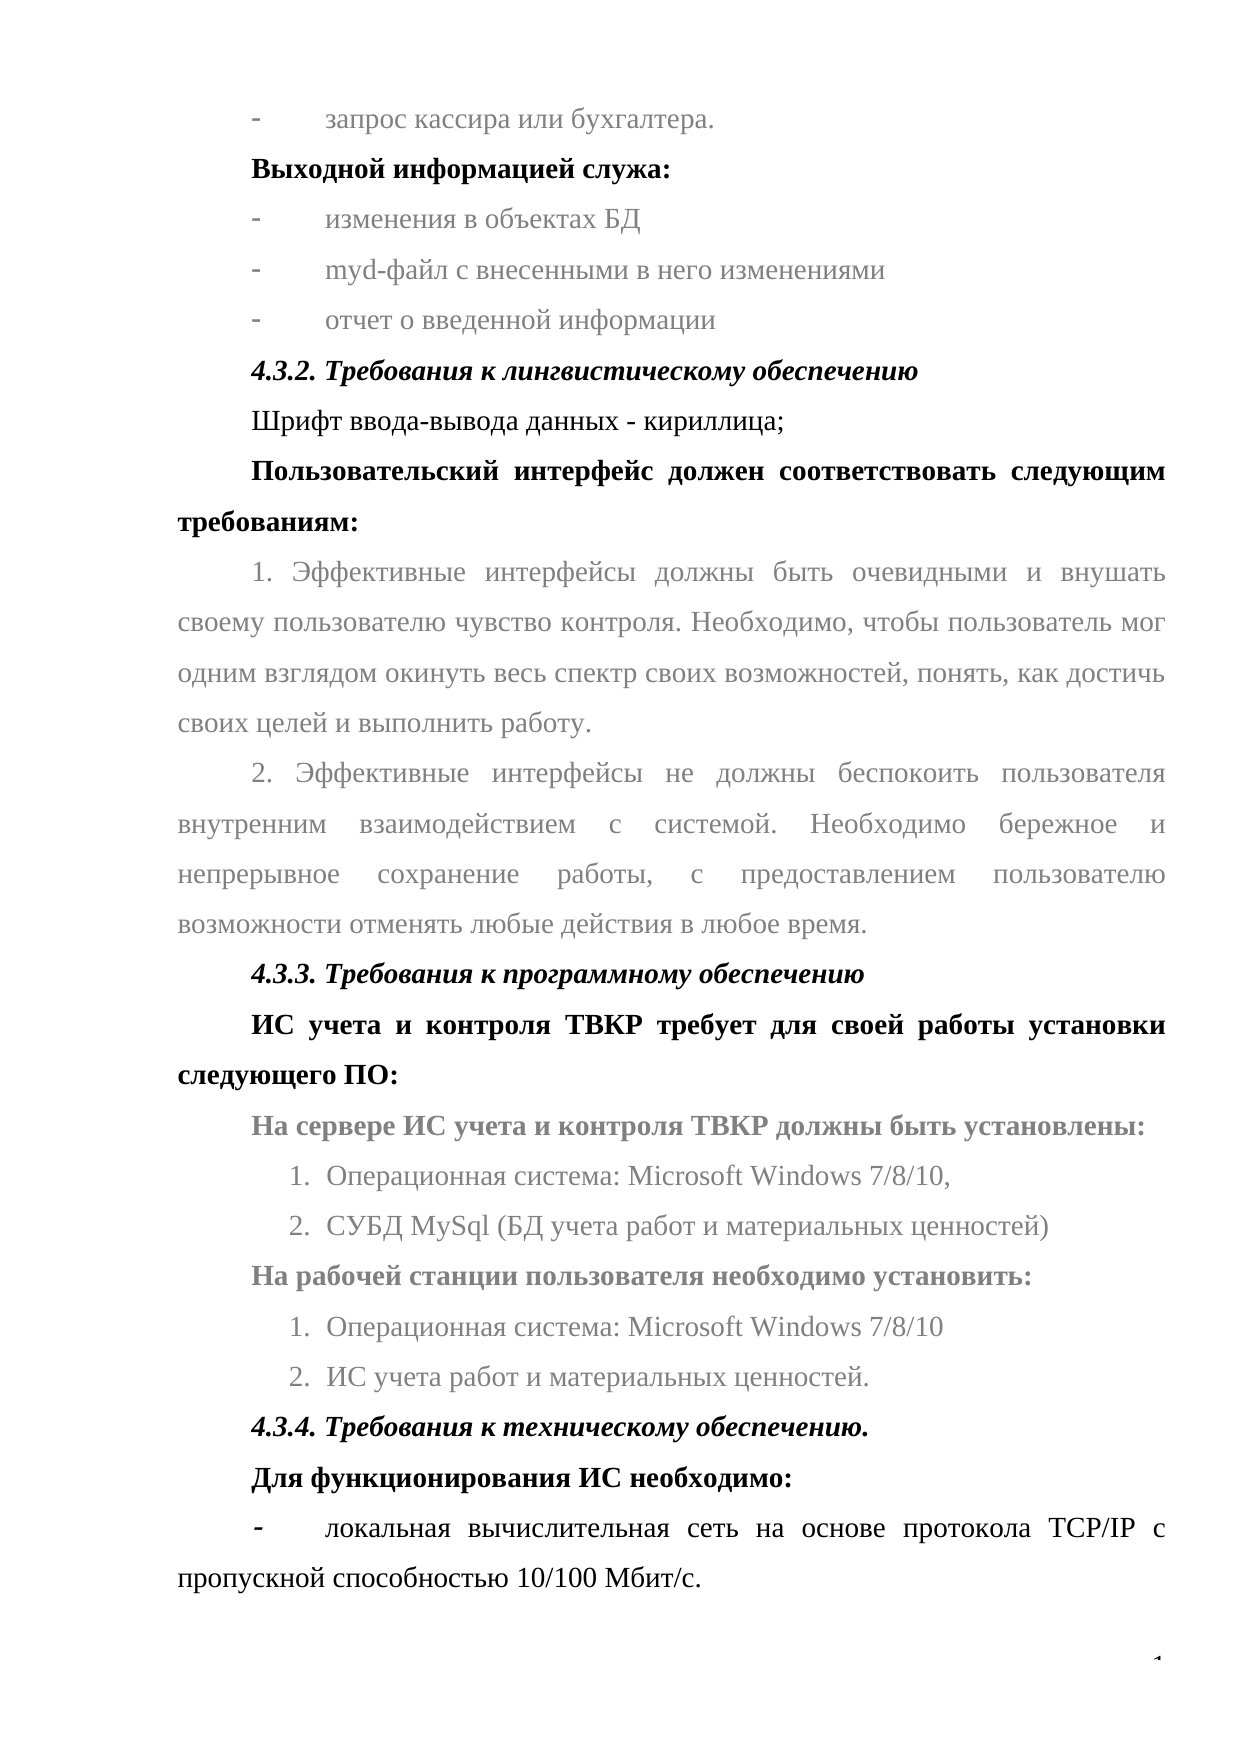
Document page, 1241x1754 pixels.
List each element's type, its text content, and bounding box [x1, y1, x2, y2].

text Шрифт ввода-вывода данных - кириллица; [177, 403, 1167, 437]
list ИС учета работ и материальных ценностей. [288, 1359, 1167, 1393]
text 1. Эффективные интерфейсы должны быть очевидными и внушать своему пользователю чувство контроля. Необходимо, чтобы пользователь мог одним взглядом окинуть весь спектр своих возможностей, понять, как достичь своих целей и выполнить работу. [177, 554, 1167, 739]
text На рабочей станции пользователя необходимо установить: [177, 1258, 1167, 1292]
list Операционная система: Microsoft Windows 7/8/10, [288, 1158, 1167, 1191]
text На сервере ИС учета и контроля ТВКР должны быть установлены: [177, 1108, 1167, 1141]
list myd-файл с внесенными в него изменениями [177, 252, 1167, 286]
list изменения в объектах БД [177, 202, 1167, 235]
list Операционная система: Microsoft Windows 7/8/10 [288, 1309, 1167, 1342]
list запрос кассира или бухгалтера. [177, 101, 1167, 134]
text ИС учета и контроля ТВКР требует для своей работы установки следующего ПО: [177, 1007, 1167, 1091]
subtitle 4.3.4. Требования к техническому обеспечению. [177, 1409, 1167, 1443]
subtitle 4.3.3. Требования к программному обеспечению [177, 957, 1167, 990]
text 2. Эффективные интерфейсы не должны беспокоить пользователя внутренним взаимодействием с системой. Необходимо бережное и непрерывное сохранение работы, с предоставлением пользователю возможности отменять любые действия в любое время. [177, 755, 1167, 940]
text Для функционирования ИС необходимо: [177, 1460, 1167, 1493]
list локальная вычислительная сеть на основе протокола TCP/IP с пропускной способностью 10/100 Мбит/с. [177, 1510, 1167, 1594]
list отчет о введенной информации [177, 302, 1167, 336]
subtitle 4.3.2. Требования к лингвистическому обеспечению [177, 353, 1167, 386]
text Выходной информацией служа: [177, 151, 1167, 185]
list СУБД MySql (БД учета работ и материальных ценностей) [288, 1208, 1167, 1242]
text Пользовательский интерфейс должен соответствовать следующим требованиям: [177, 453, 1167, 537]
